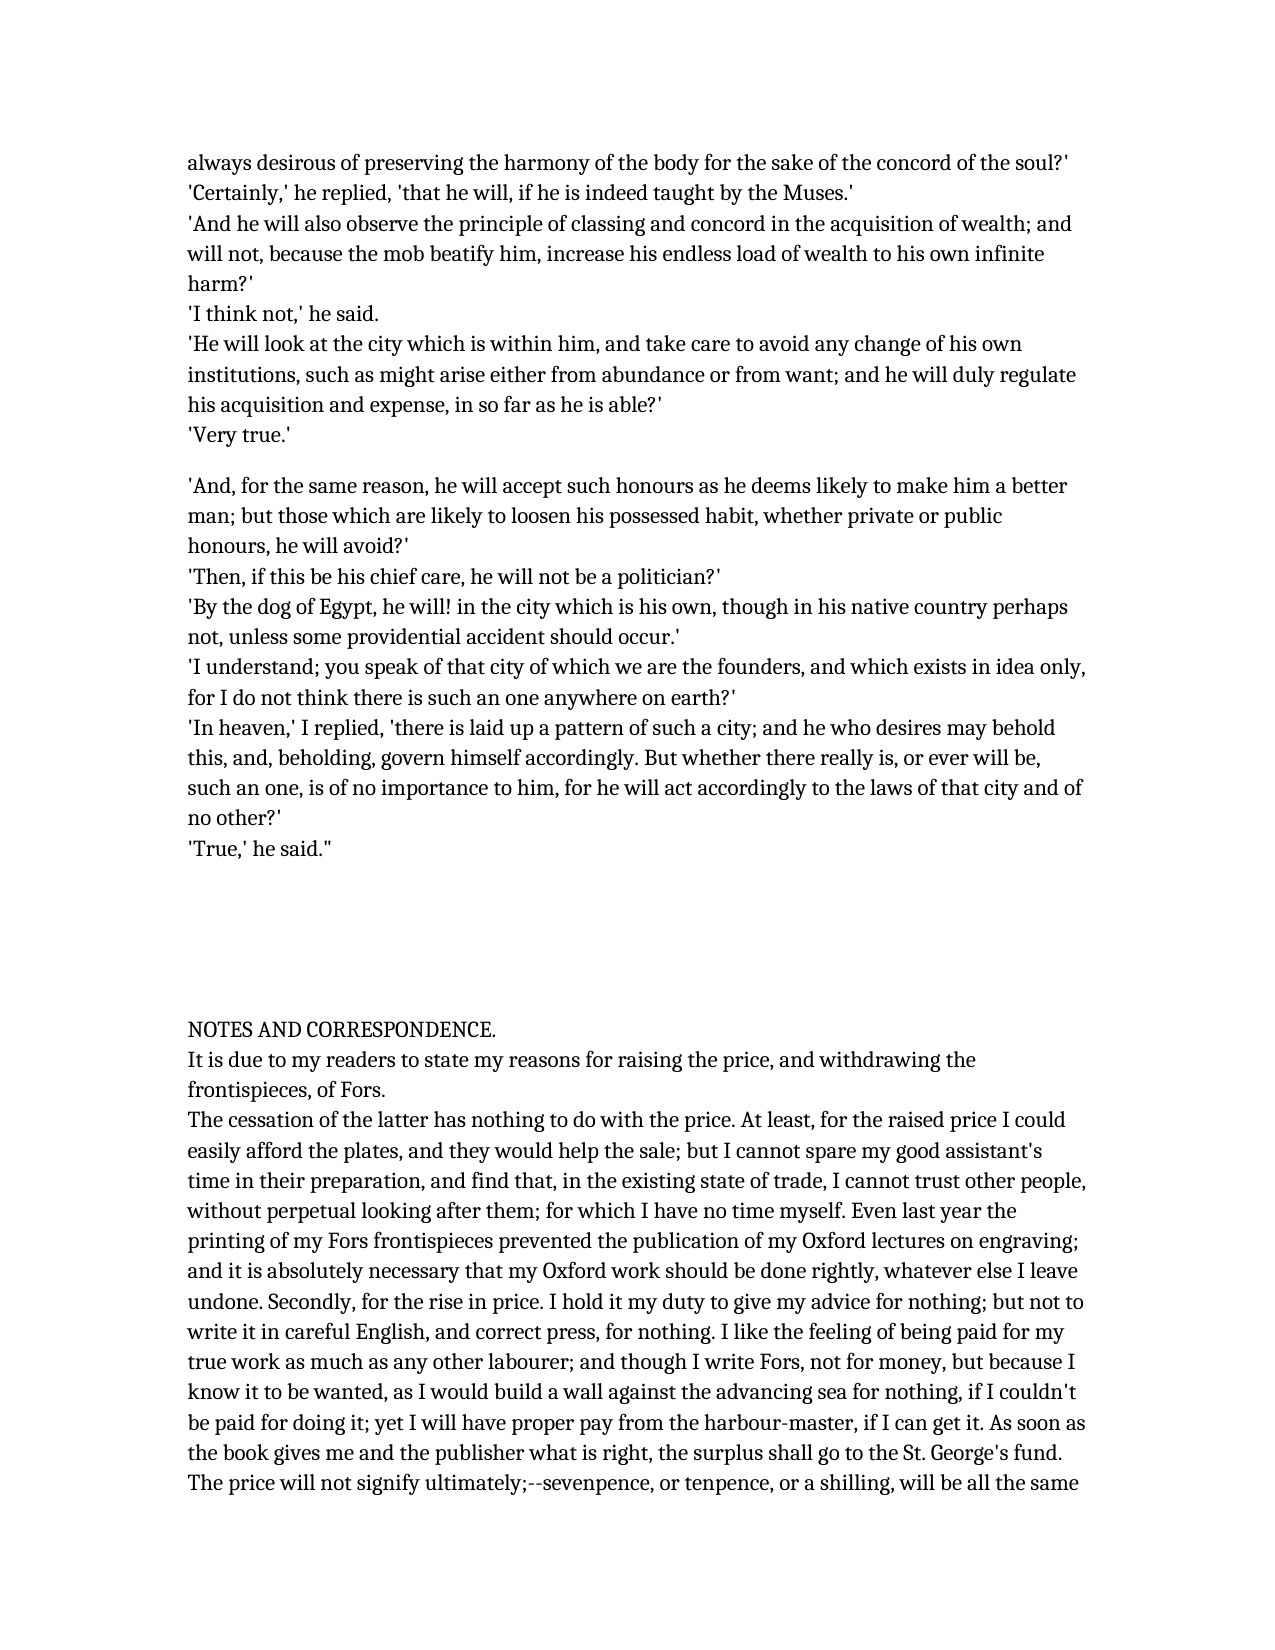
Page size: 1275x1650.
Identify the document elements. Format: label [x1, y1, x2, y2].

text [187, 150, 1087, 448]
text [187, 473, 1087, 1496]
